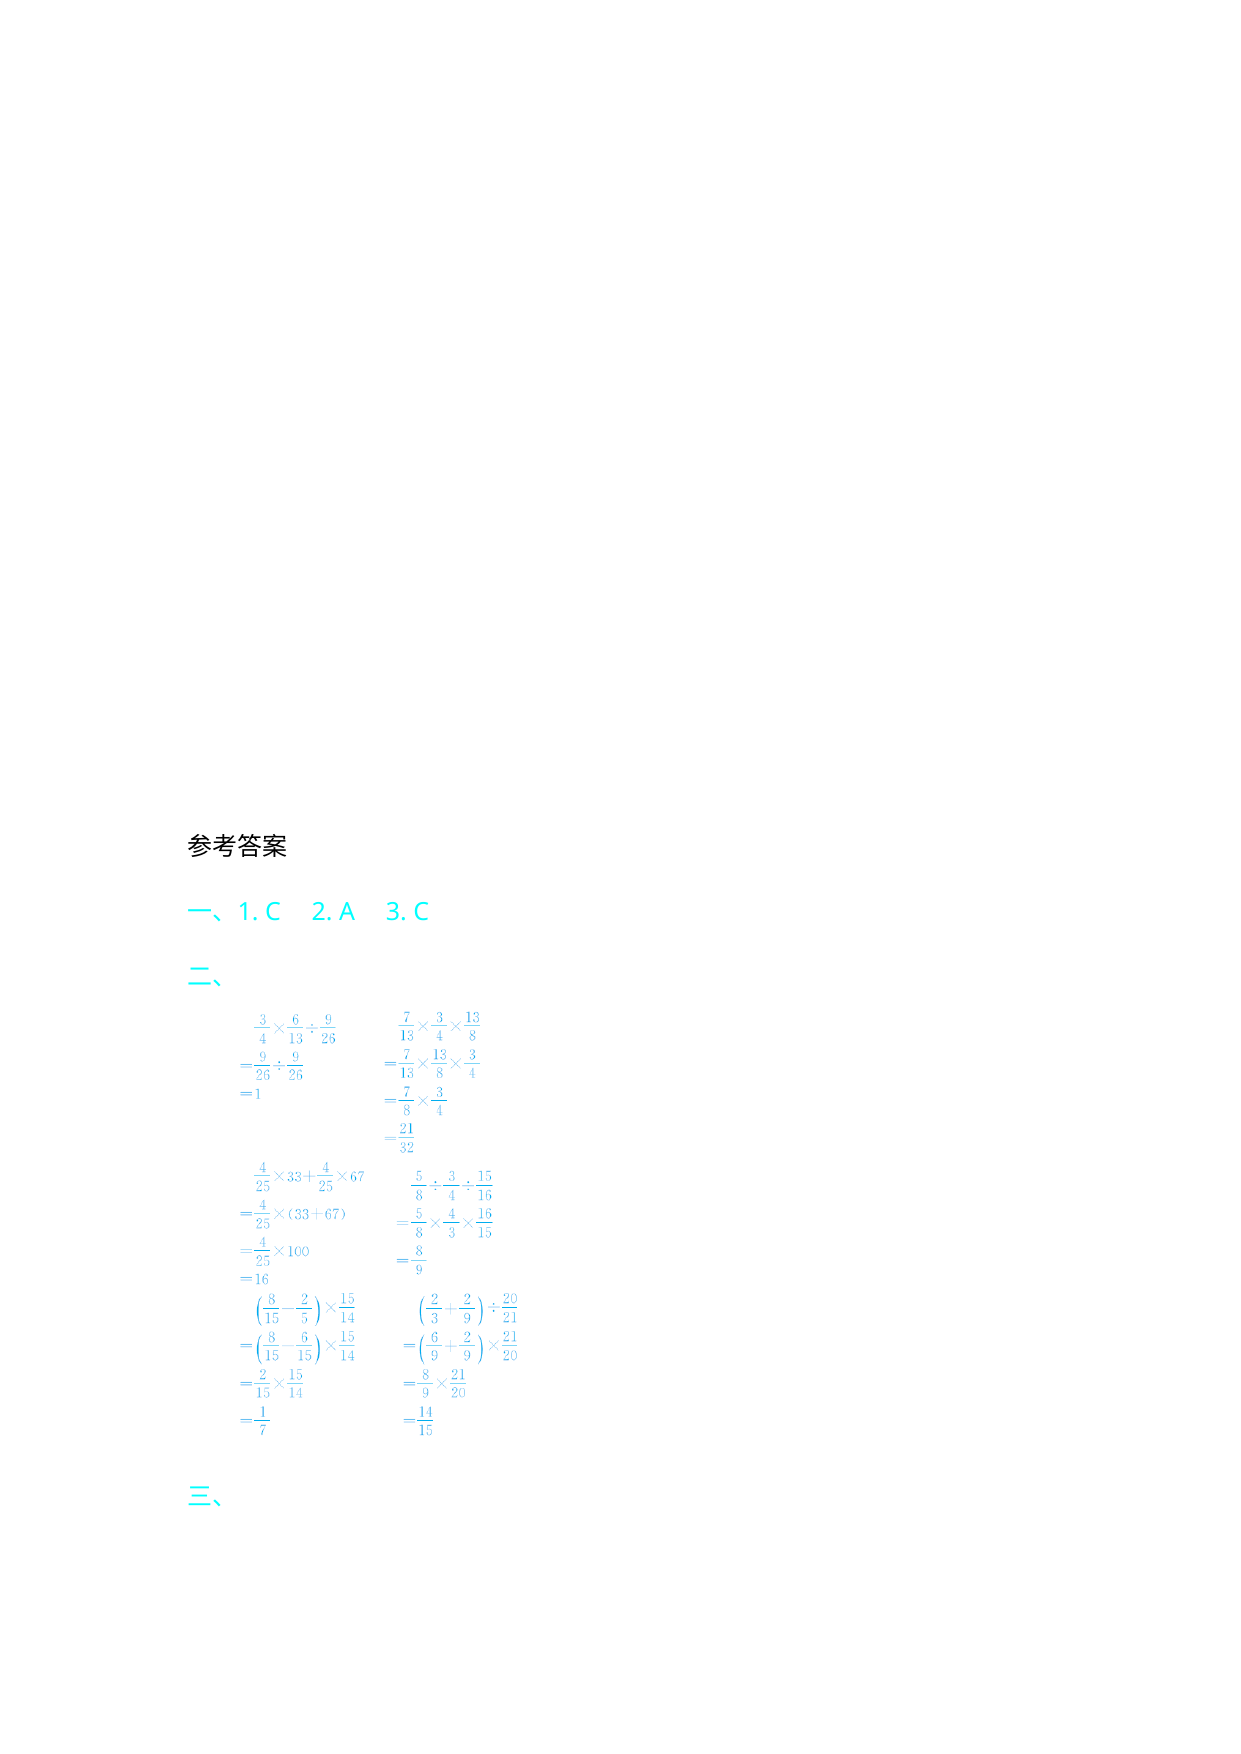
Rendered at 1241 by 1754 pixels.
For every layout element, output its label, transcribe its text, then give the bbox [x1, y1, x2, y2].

picture [237, 1007, 524, 1438]
text 一、1. C 2. A 3. C [187, 877, 1053, 942]
text 参考答案 [187, 812, 1053, 877]
text 二、 [187, 942, 1053, 1007]
text 三、 [187, 1462, 1053, 1527]
